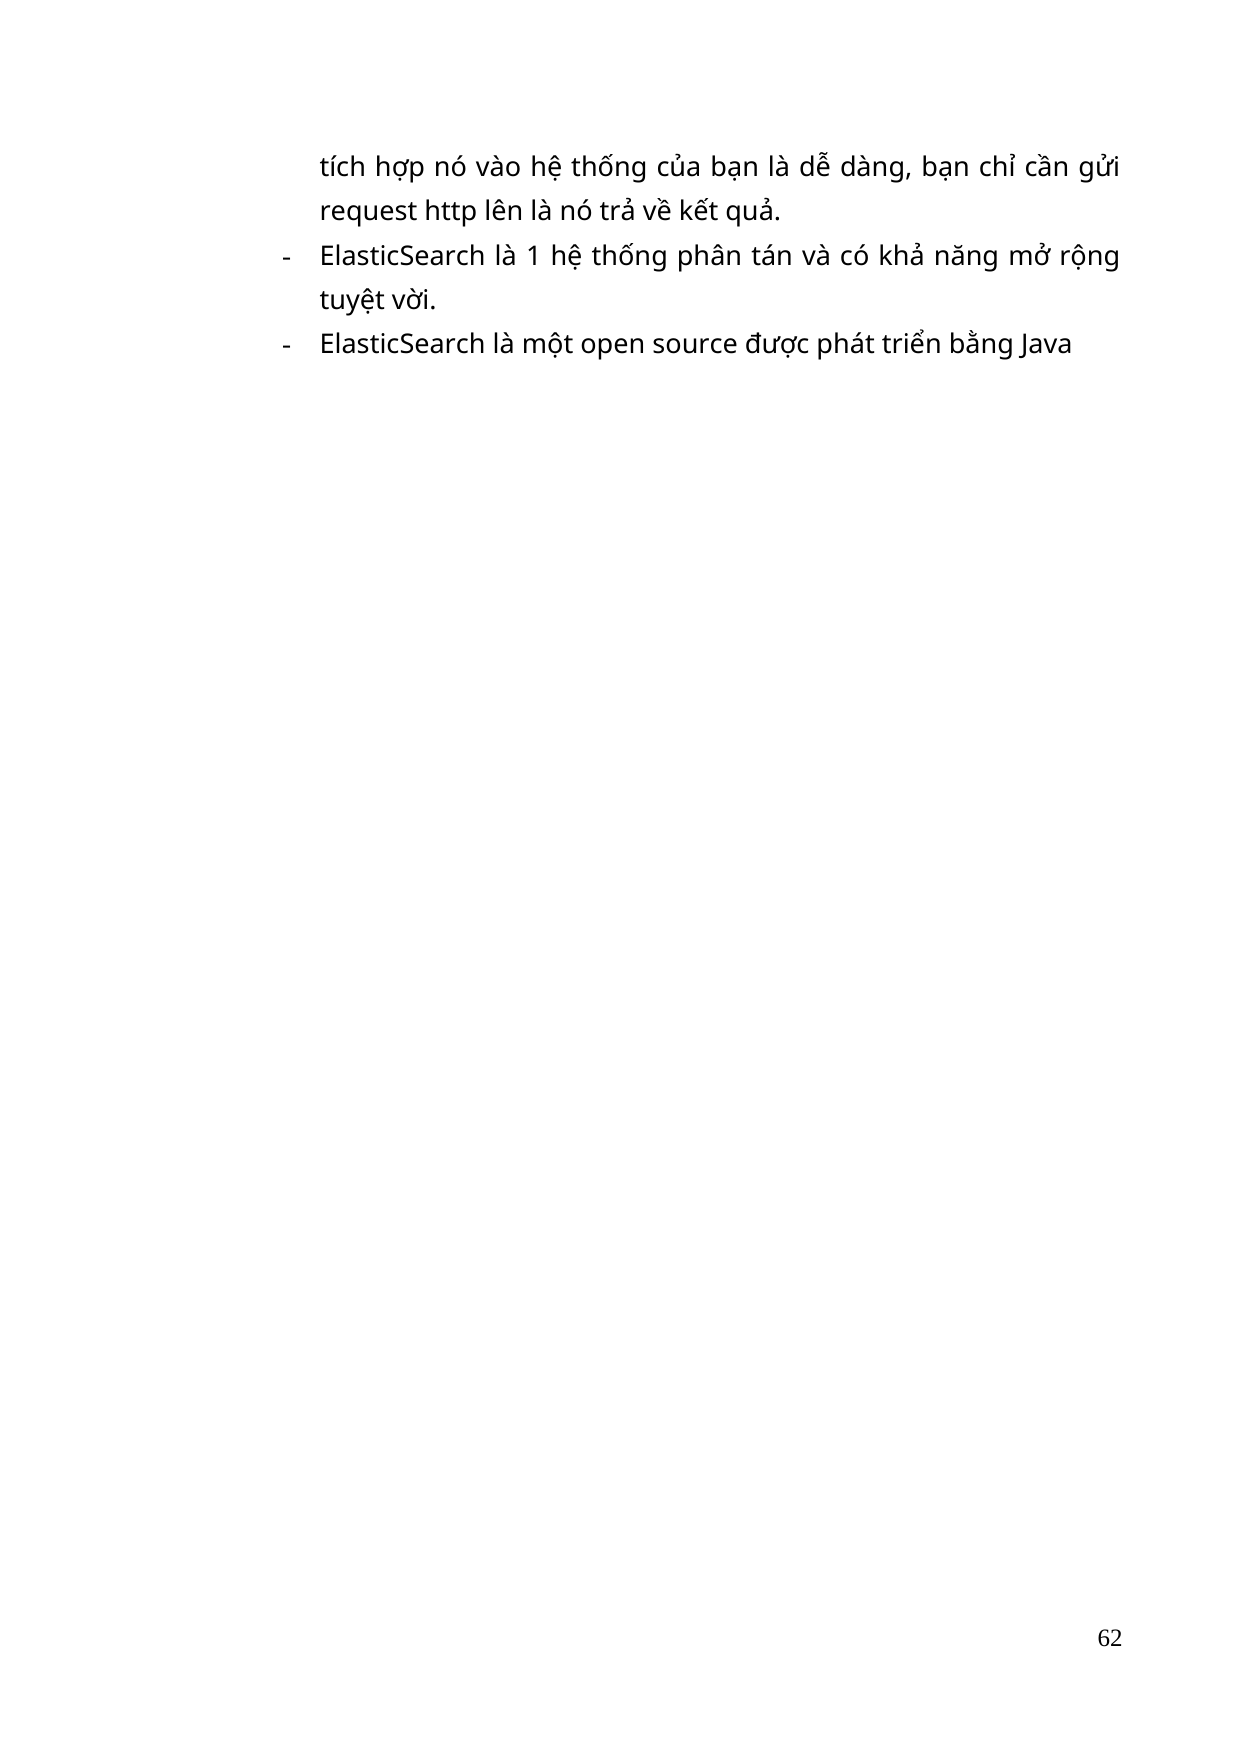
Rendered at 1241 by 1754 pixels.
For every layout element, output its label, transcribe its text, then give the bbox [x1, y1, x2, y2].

list ElasticSearch là 1 hệ thống phân tán và có khả năng mở rộng tuyệt vời. [282, 236, 1122, 317]
list ElasticSearch là một open source được phát triển bằng Java [282, 324, 1122, 361]
